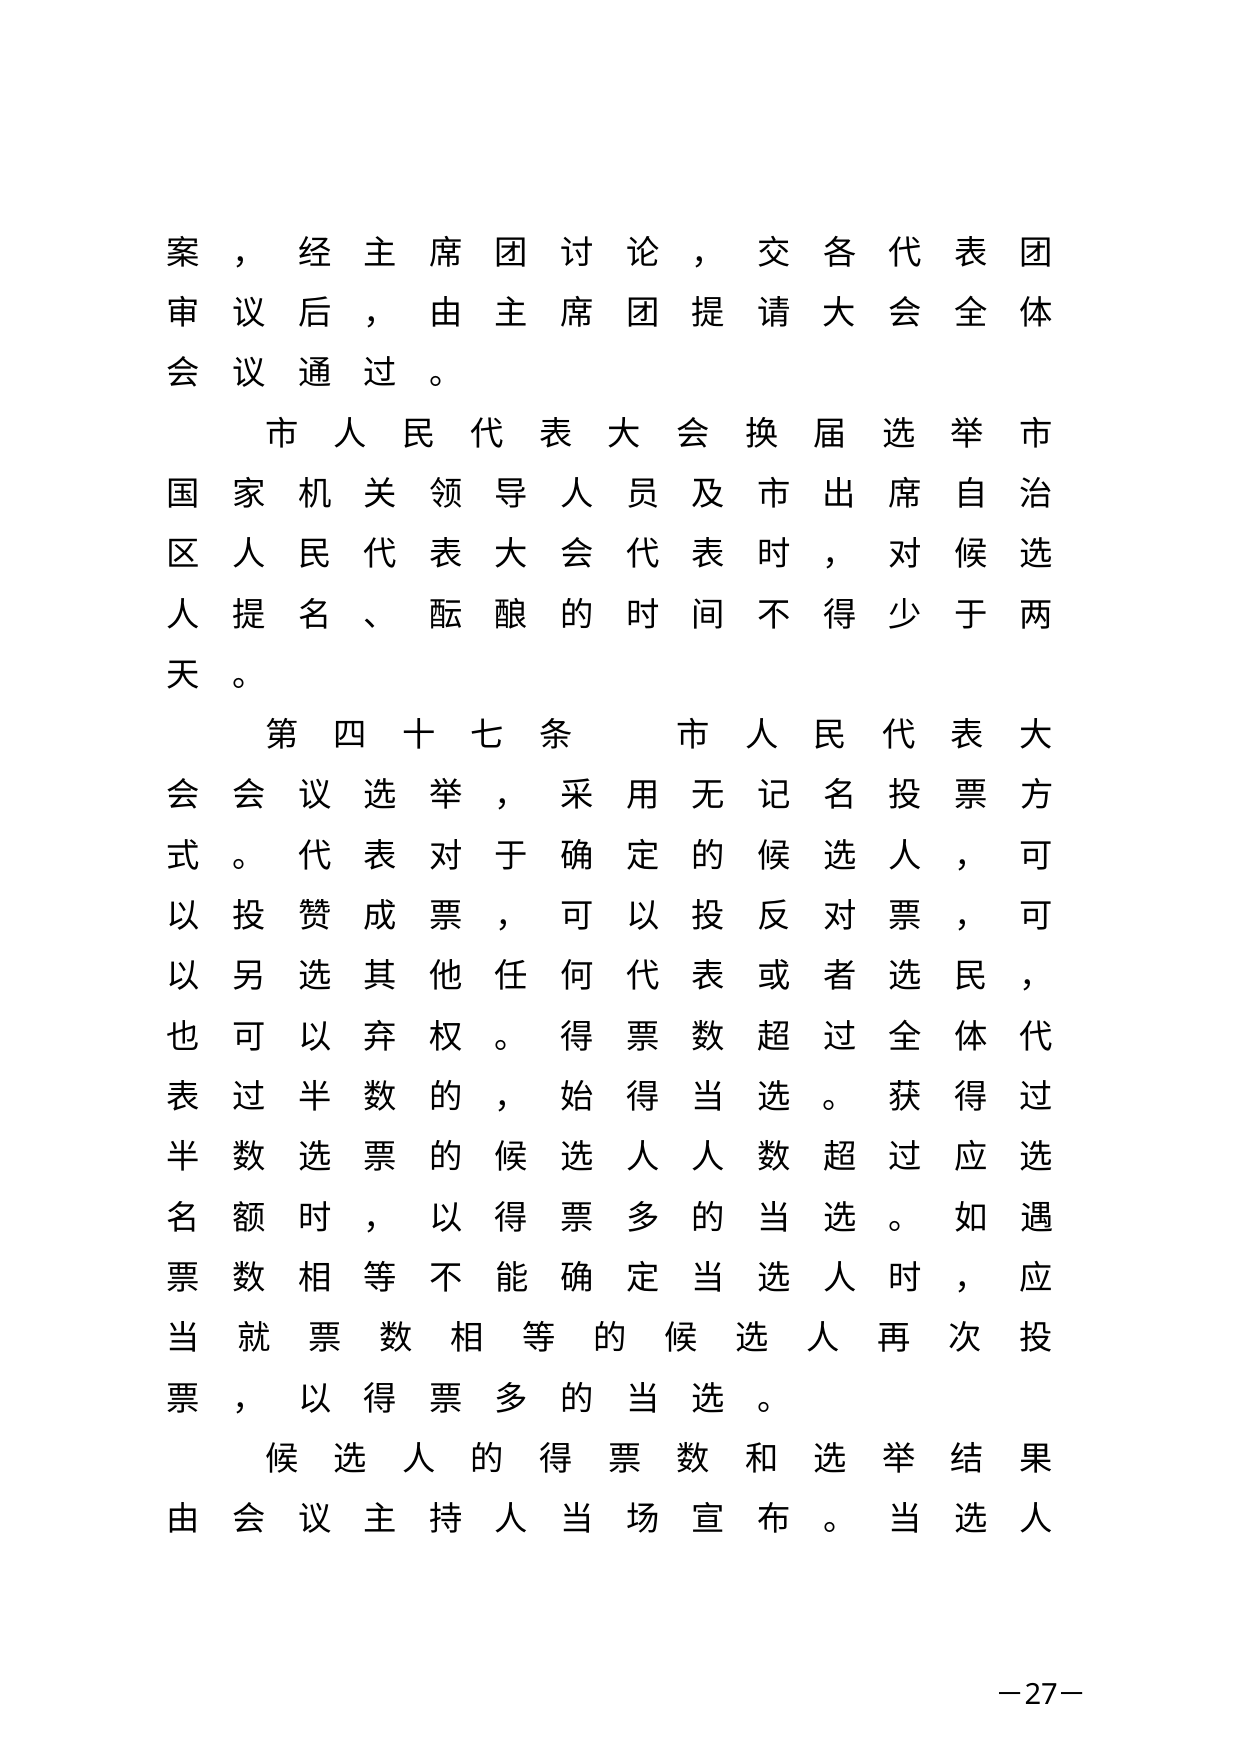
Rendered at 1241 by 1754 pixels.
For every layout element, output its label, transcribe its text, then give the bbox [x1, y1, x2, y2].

text 第四十七条 市人民代表大会会议选举，采用无记名投票方式。代表对于确定的候选人，可以投赞成票，可以投反对票，可以另选其他任何代表或者选民，也可以弃权。得票数超过全体代表过半数的，始得当选。获得过半数选票的候选人人数超过应选名额时，以得票多的当选。如遇票数相等不能确定当选人时，应当就票数相等的候选人再次投票，以得票多的当选。 [167, 702, 1085, 1426]
text 市人民代表大会换届选举市国家机关领导人员及市出席自治区人民代表大会代表时，对候选人提名、酝酿的时间不得少于两天。 [167, 400, 1085, 702]
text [167, 219, 1085, 400]
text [167, 1426, 1085, 1546]
